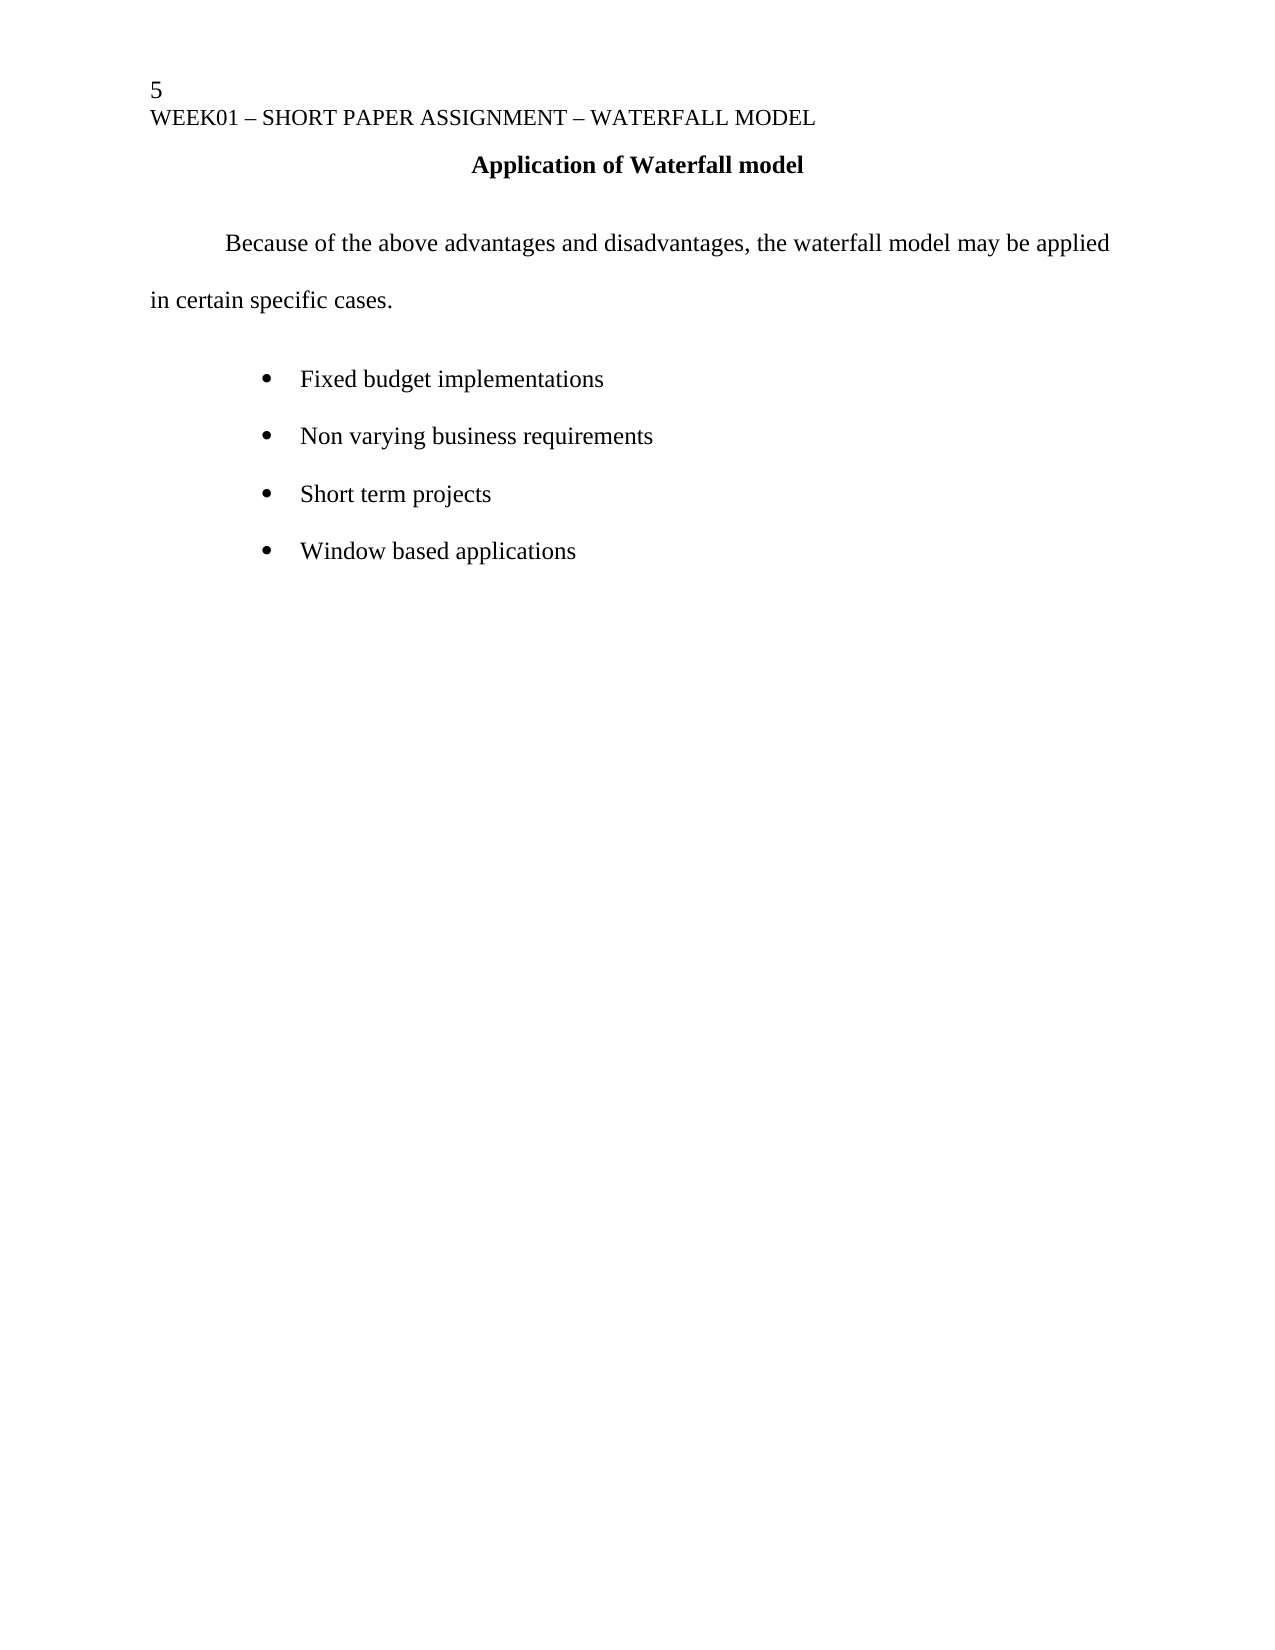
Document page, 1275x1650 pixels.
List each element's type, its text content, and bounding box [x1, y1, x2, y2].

list Window based applications [262, 536, 1125, 565]
list Fixed budget implementations [262, 364, 1125, 392]
list Non varying business requirements [262, 421, 1125, 450]
text Because of the above advantages and disadvantages, the waterfall model may be applied in certain specific cases. [150, 228, 1125, 314]
list Short term projects [262, 479, 1125, 507]
subtitle Application of Waterfall model [150, 150, 1125, 179]
